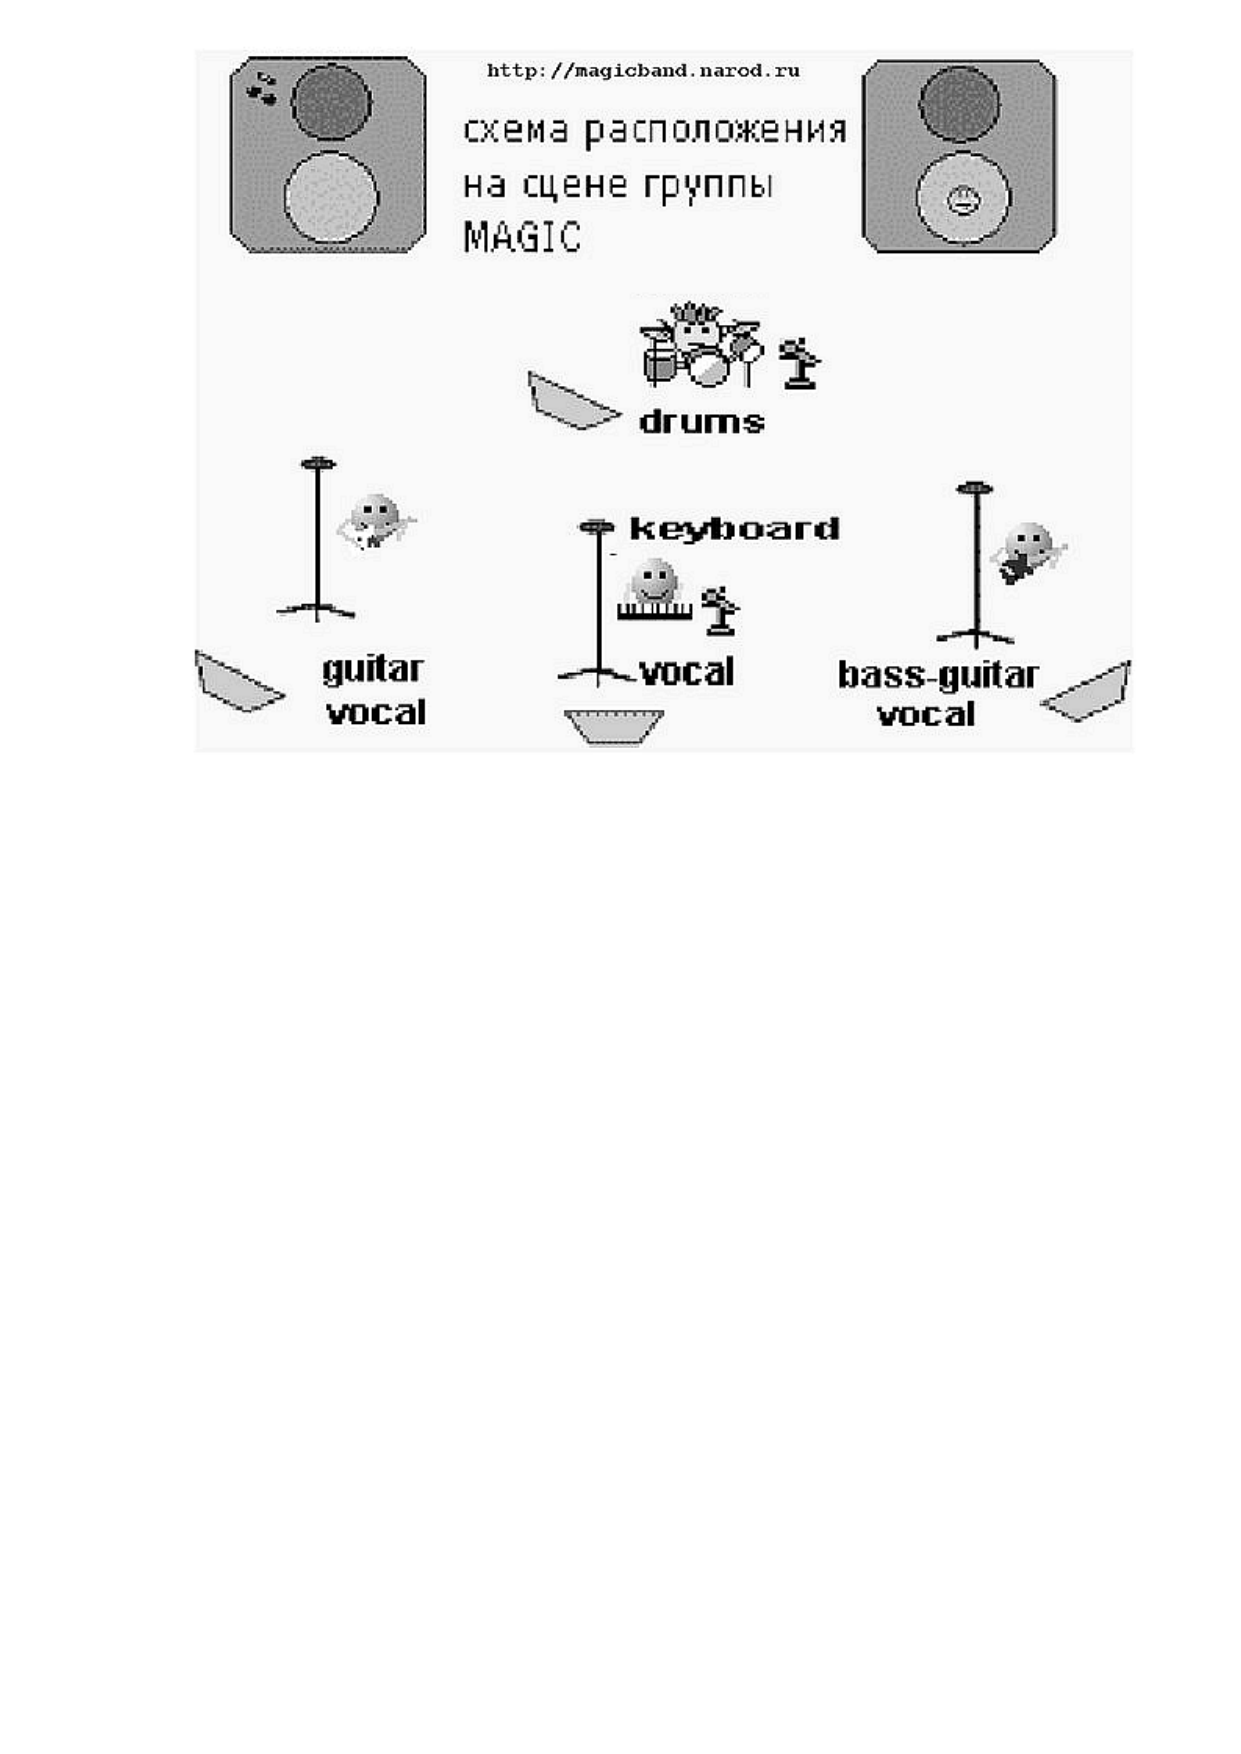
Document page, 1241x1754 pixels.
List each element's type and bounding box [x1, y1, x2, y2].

picture [189, 44, 1140, 759]
